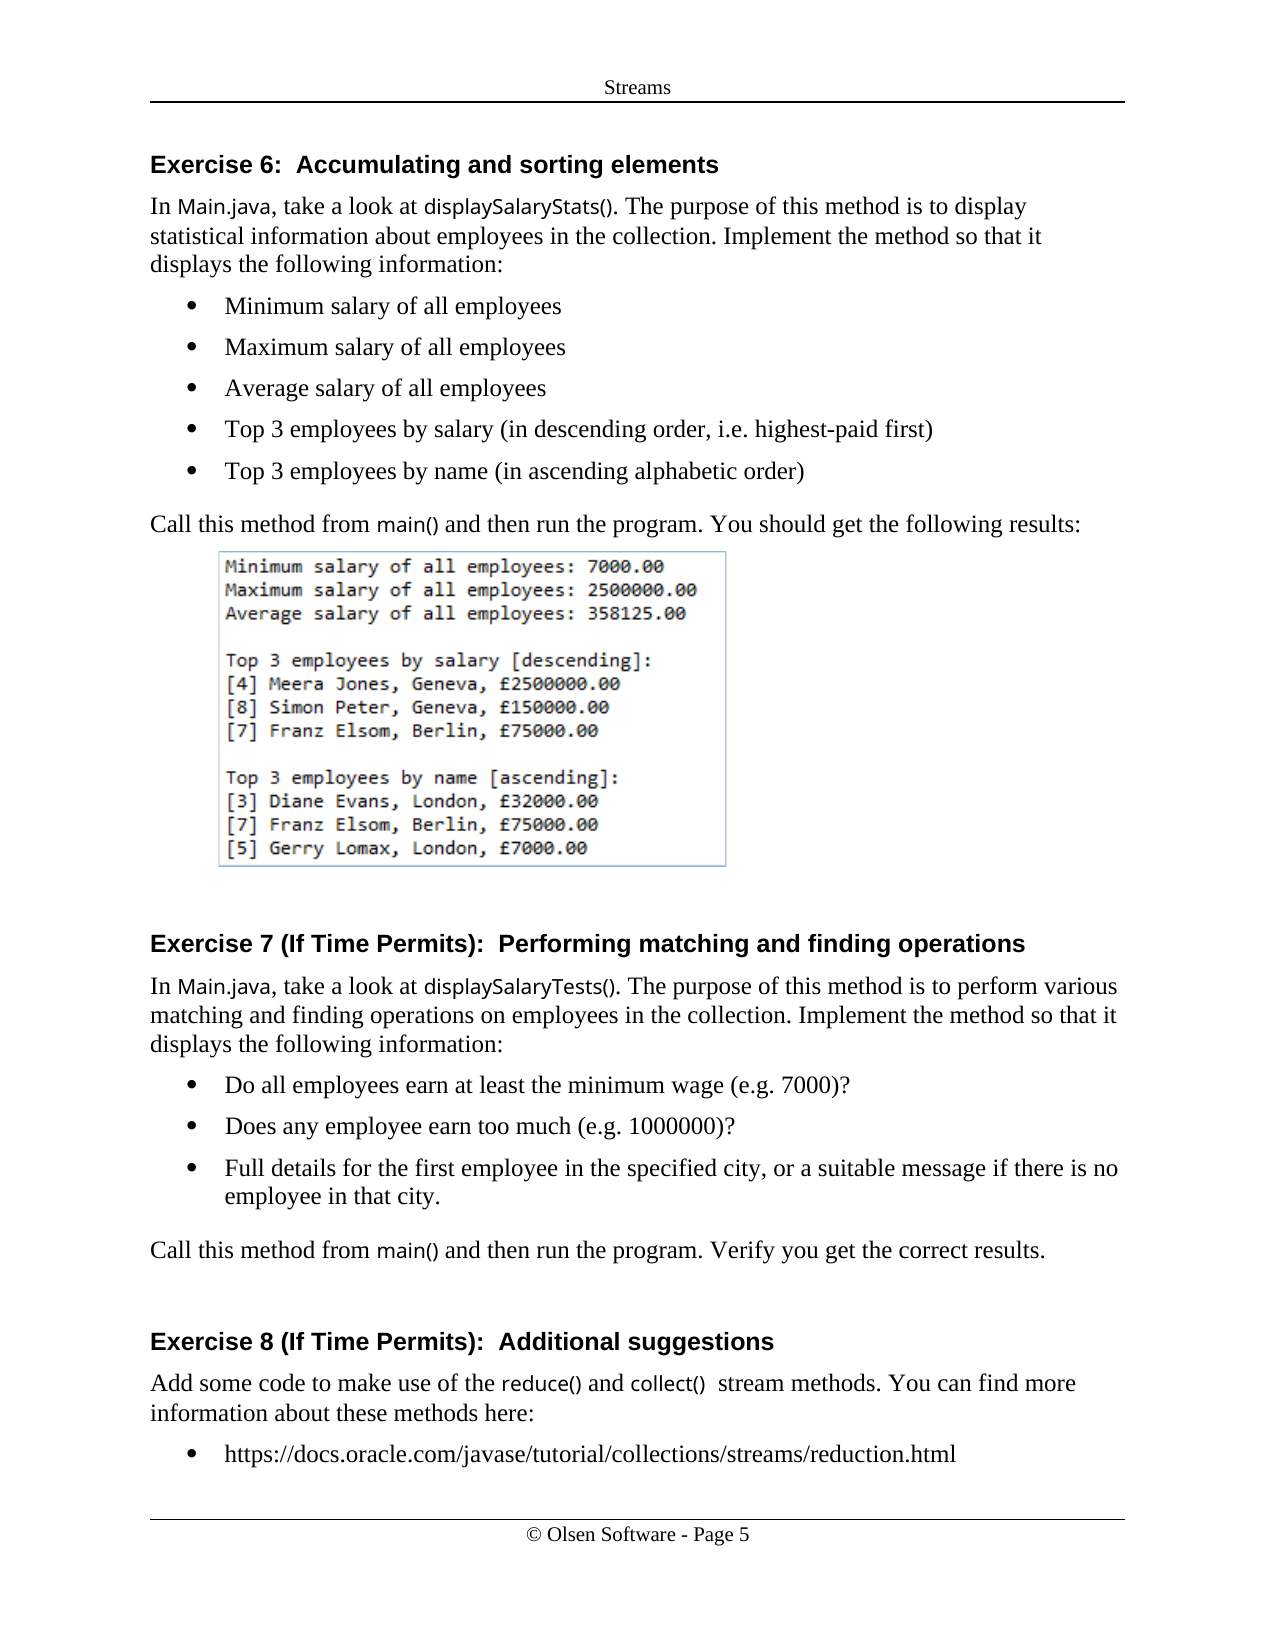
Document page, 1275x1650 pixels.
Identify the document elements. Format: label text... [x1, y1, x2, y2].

text Call this method from main() and then run the program. You should get the following results: [150, 509, 1125, 539]
text In Main.java, take a look at displaySalaryStats(). The purpose of this method is to display statistical information about employees in the collection. Implement the method so that it displays the following information: [150, 191, 1125, 278]
list Do all employees earn at least the minimum wage (e.g. 7000)? [187, 1070, 1125, 1099]
subtitle Exercise 7 (If Time Permits): Performing matching and finding operations [150, 929, 1125, 958]
list Top 3 employees by salary (in descending order, i.e. highest-paid first) [187, 414, 1125, 443]
list Full details for the first employee in the specified city, or a suitable message if there is no employee in that city. [187, 1153, 1125, 1210]
subtitle Exercise 8 (If Time Permits): Additional suggestions [150, 1327, 1125, 1356]
text Add some code to make use of the reduce() and collect() stream methods. You can find more information about these methods here: [150, 1368, 1125, 1427]
text In Main.java, take a look at displaySalaryTests(). The purpose of this method is to perform various matching and finding operations on employees in the collection. Implement the method so that it displays the following information: [150, 971, 1125, 1058]
list Minimum salary of all employees [187, 291, 1125, 319]
list Top 3 employees by name (in ascending alphabetic order) [187, 456, 1125, 484]
list Does any employee earn too much (e.g. 1000000)? [187, 1111, 1125, 1140]
list https://docs.oracle.com/javase/tutorial/collections/streams/reduction.html [187, 1439, 1125, 1468]
subtitle Exercise 6: Accumulating and sorting elements [150, 150, 1125, 179]
list Average salary of all employees [187, 373, 1125, 402]
text Call this method from main() and then run the program. Verify you get the correct results. [150, 1235, 1125, 1265]
picture [218, 551, 727, 867]
list Maximum salary of all employees [187, 332, 1125, 361]
